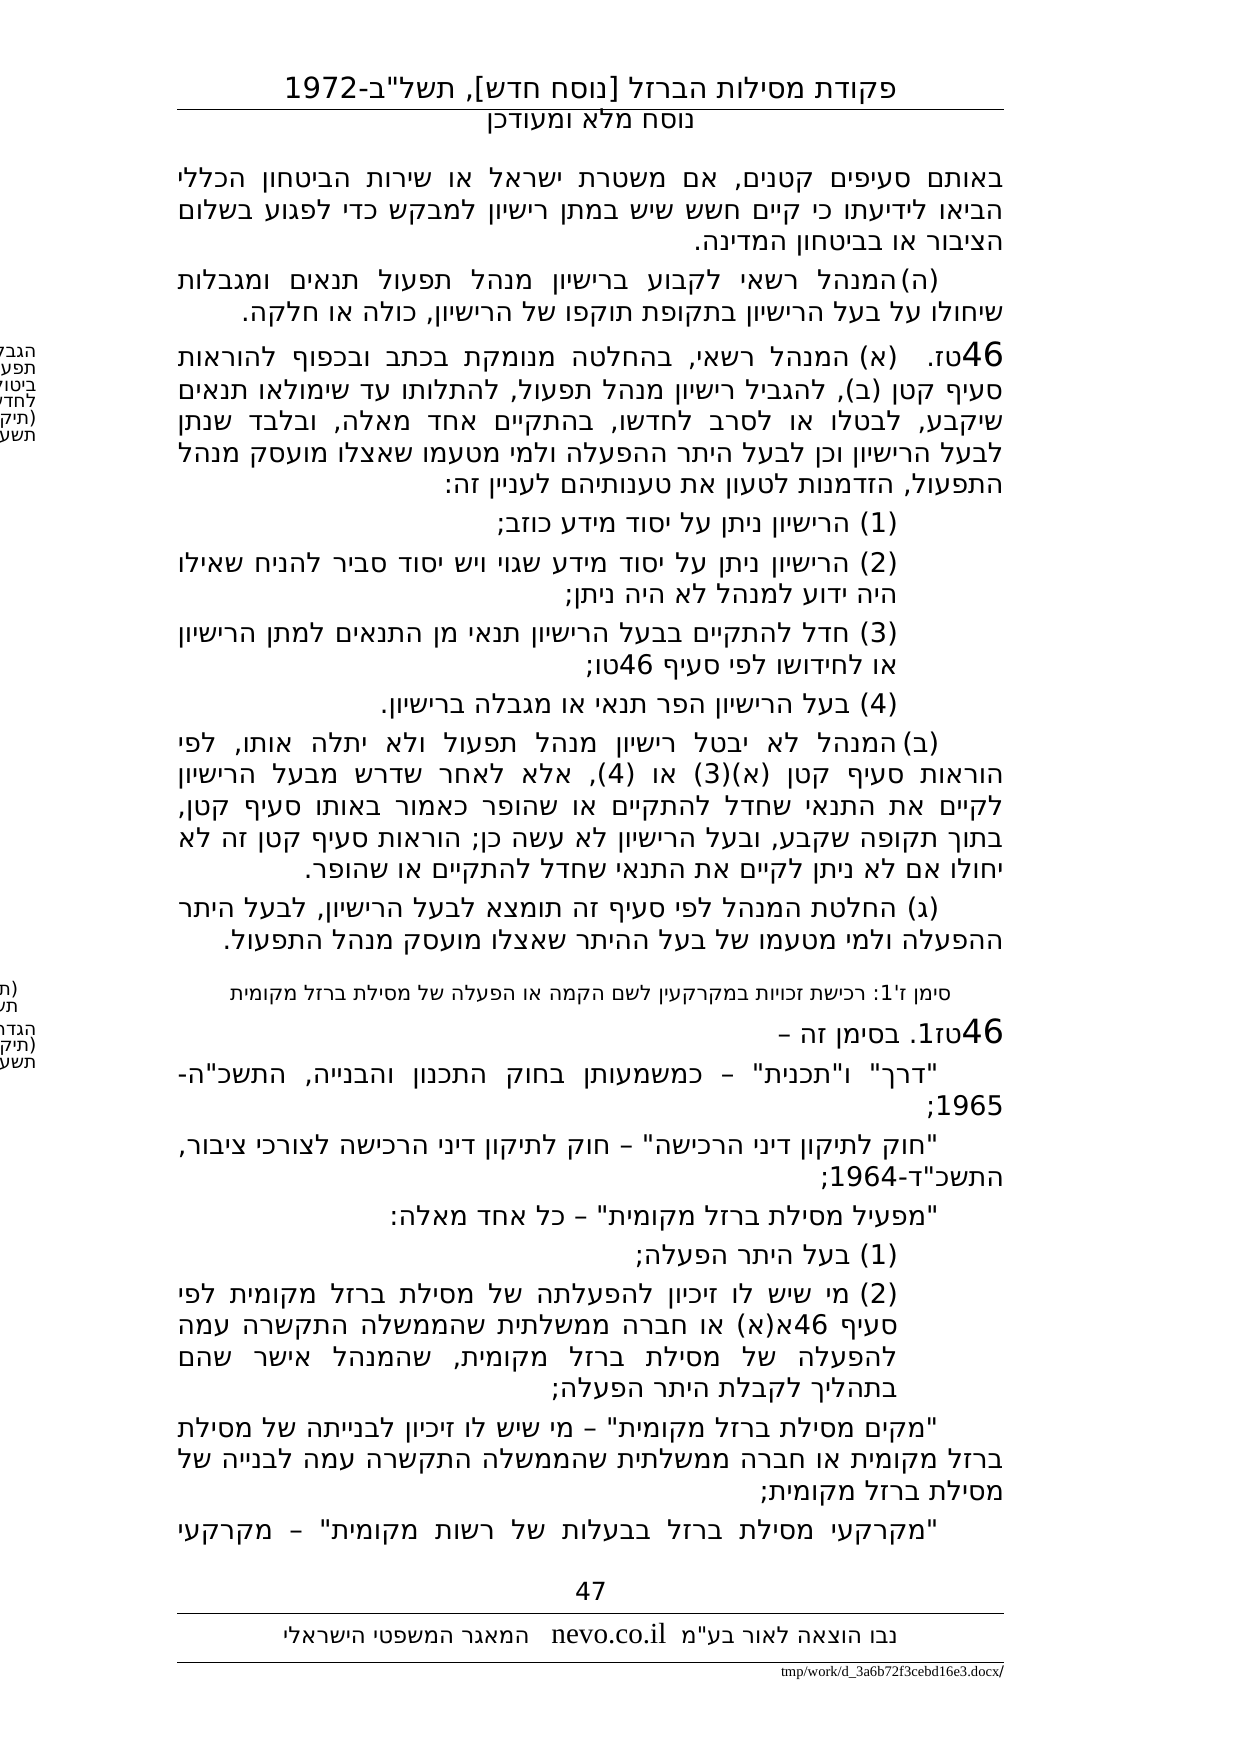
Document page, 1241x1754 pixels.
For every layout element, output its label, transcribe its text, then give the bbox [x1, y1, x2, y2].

text (ב) המנהל לא יבטל רישיון מנהל תפעול ולא יתלה אותו, לפי הוראות סעיף קטן (א)(3) או (4), אלא לאחר שדרש מבעל הרישיון לקיים את התנאי שחדל להתקיים או שהופר כאמור באותו סעיף קטן, בתוך תקופה שקבע, ובעל הרישיון לא עשה כן; הוראות סעיף קטן זה לא יחולו אם לא ניתן לקיים את התנאי שחדל להתקיים או שהופר. [177, 727, 1004, 885]
text "מקים מסילת ברזל מקומית" – מי שיש לו זיכיון לבנייתה של מסילת ברזל מקומית או חברה ממשלתית שהממשלה התקשרה עמה לבנייה של מסילת ברזל מקומית; [177, 1412, 1004, 1507]
text 46טז. (א) המנהל רשאי, בהחלטה מנומקת בכתב ובכפוף להוראות סעיף קטן (ב), להגביל רישיון מנהל תפעול, להתלותו עד שימולאו תנאים שיקבע, לבטלו או לסרב לחדשו, בהתקיים אחד מאלה, ובלבד שנתן לבעל הרישיון וכן לבעל היתר ההפעלה ולמי מטעמו שאצלו מועסק מנהל התפעול, הזדמנות לטעון את טענותיהם לעניין זה: [177, 335, 1004, 500]
text (ה) המנהל רשאי לקבוע ברישיון מנהל תפעול תנאים ומגבלות שיחולו על בעל הרישיון בתקופת תוקפו של הרישיון, כולה או חלקה. [177, 264, 1004, 328]
text (2) הרישיון ניתן על יסוד מידע שגוי ויש יסוד סביר להניח שאילו היה ידוע למנהל לא היה ניתן; [177, 547, 898, 610]
text 46טז1. בסימן זה – [177, 1012, 1004, 1051]
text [177, 162, 1004, 257]
text "חוק לתיקון דיני הרכישה" – חוק לתיקון דיני הרכישה לצורכי ציבור, התשכ"ד-1964; [177, 1129, 1004, 1192]
text "מפעיל מסילת ברזל מקומית" – כל אחד מאלה: [177, 1200, 1004, 1232]
text (1) הרישיון ניתן על יסוד מידע כוזב; [177, 508, 898, 539]
text (2) מי שיש לו זיכיון להפעלתה של מסילת ברזל מקומית לפי סעיף 46א(א) או חברה ממשלתית שהממשלה התקשרה עמה להפעלה של מסילת ברזל מקומית, שהמנהל אישר שהם בתהליך לקבלת היתר הפעלה; [177, 1278, 898, 1404]
text (4) בעל הרישיון הפר תנאי או מגבלה ברישיון. [177, 688, 898, 720]
text (ג) החלטת המנהל לפי סעיף זה תומצא לבעל הרישיון, לבעל היתר ההפעלה ולמי מטעמו של בעל ההיתר שאצלו מועסק מנהל התפעול. [177, 892, 1004, 956]
text (1) בעל היתר הפעלה; [177, 1239, 898, 1271]
text (3) חדל להתקיים בבעל הרישיון תנאי מן התנאים למתן הרישיון או לחידושו לפי סעיף 46טו; [177, 617, 898, 681]
text "דרך" ו"תכנית" – כמשמעותן בחוק התכנון והבנייה, התשכ"ה-1965; [177, 1059, 1004, 1122]
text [177, 1514, 1004, 1546]
text סימן ז'1: רכישת זכויות במקרקעין לשם הקמה או הפעלה של מסילת ברזל מקומית [177, 981, 1004, 1005]
